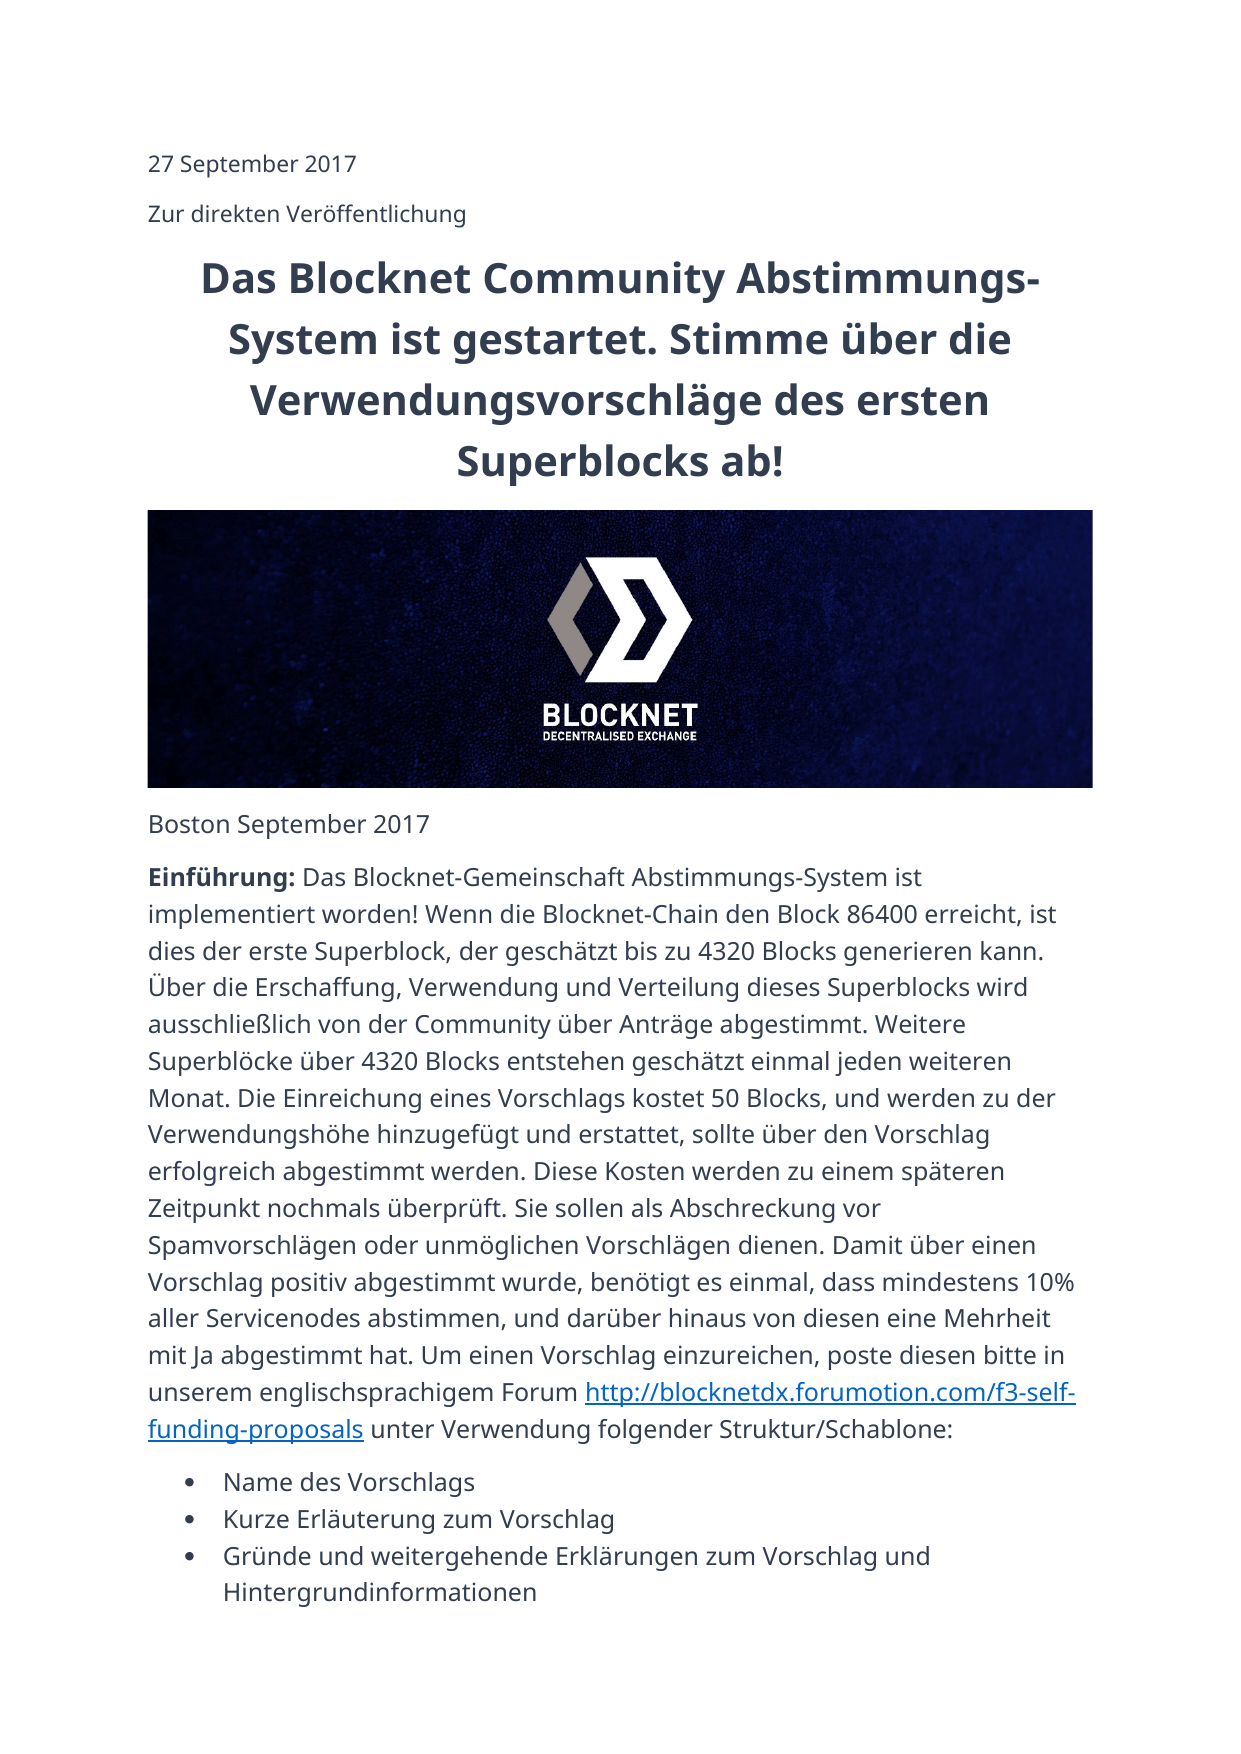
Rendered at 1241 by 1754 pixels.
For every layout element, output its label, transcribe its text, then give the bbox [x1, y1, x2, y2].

text 27 September 2017 [148, 148, 1093, 179]
list Kurze Erläuterung zum Vorschlag [185, 1502, 1093, 1536]
picture [147, 510, 1093, 788]
text Das Blocknet Community Abstimmungs-System ist gestartet. Stimme über die Verwendungsvorschläge des ersten Superblocks ab! [148, 248, 1093, 489]
list Name des Vorschlags [185, 1465, 1093, 1499]
text Einführung: Das Blocknet-Gemeinschaft Abstimmungs-System ist implementiert worden! Wenn die Blocknet-Chain den Block 86400 erreicht, ist dies der erste Superblock, der geschätzt bis zu 4320 Blocks generieren kann. Über die Erschaffung, Verwendung und Verteilung dieses Superblocks wird ausschließlich von der Community über Anträge abgestimmt. Weitere Superblöcke über 4320 Blocks entstehen geschätzt einmal jeden weiteren Monat. Die Einreichung eines Vorschlags kostet 50 Blocks, und werden zu der Verwendungshöhe hinzugefügt und erstattet, sollte über den Vorschlag erfolgreich abgestimmt werden. Diese Kosten werden zu einem späteren Zeitpunkt nochmals überprüft. Sie sollen als Abschreckung vor Spamvorschlägen oder unmöglichen Vorschlägen dienen. Damit über einen Vorschlag positiv abgestimmt wurde, benötigt es einmal, dass mindestens 10% aller Servicenodes abstimmen, und darüber hinaus von diesen eine Mehrheit mit Ja abgestimmt hat. Um einen Vorschlag einzureichen, poste diesen bitte in unserem englischsprachigem Forum http://blocknetdx.forumotion.com/f3-self-funding-proposals unter Verwendung folgender Struktur/Schablone: [148, 860, 1093, 1445]
text Zur direkten Veröffentlichung [148, 198, 1093, 229]
text Boston September 2017 [148, 806, 1093, 840]
list Gründe und weitergehende Erklärungen zum Vorschlag und Hintergrundinformationen [185, 1538, 1093, 1609]
